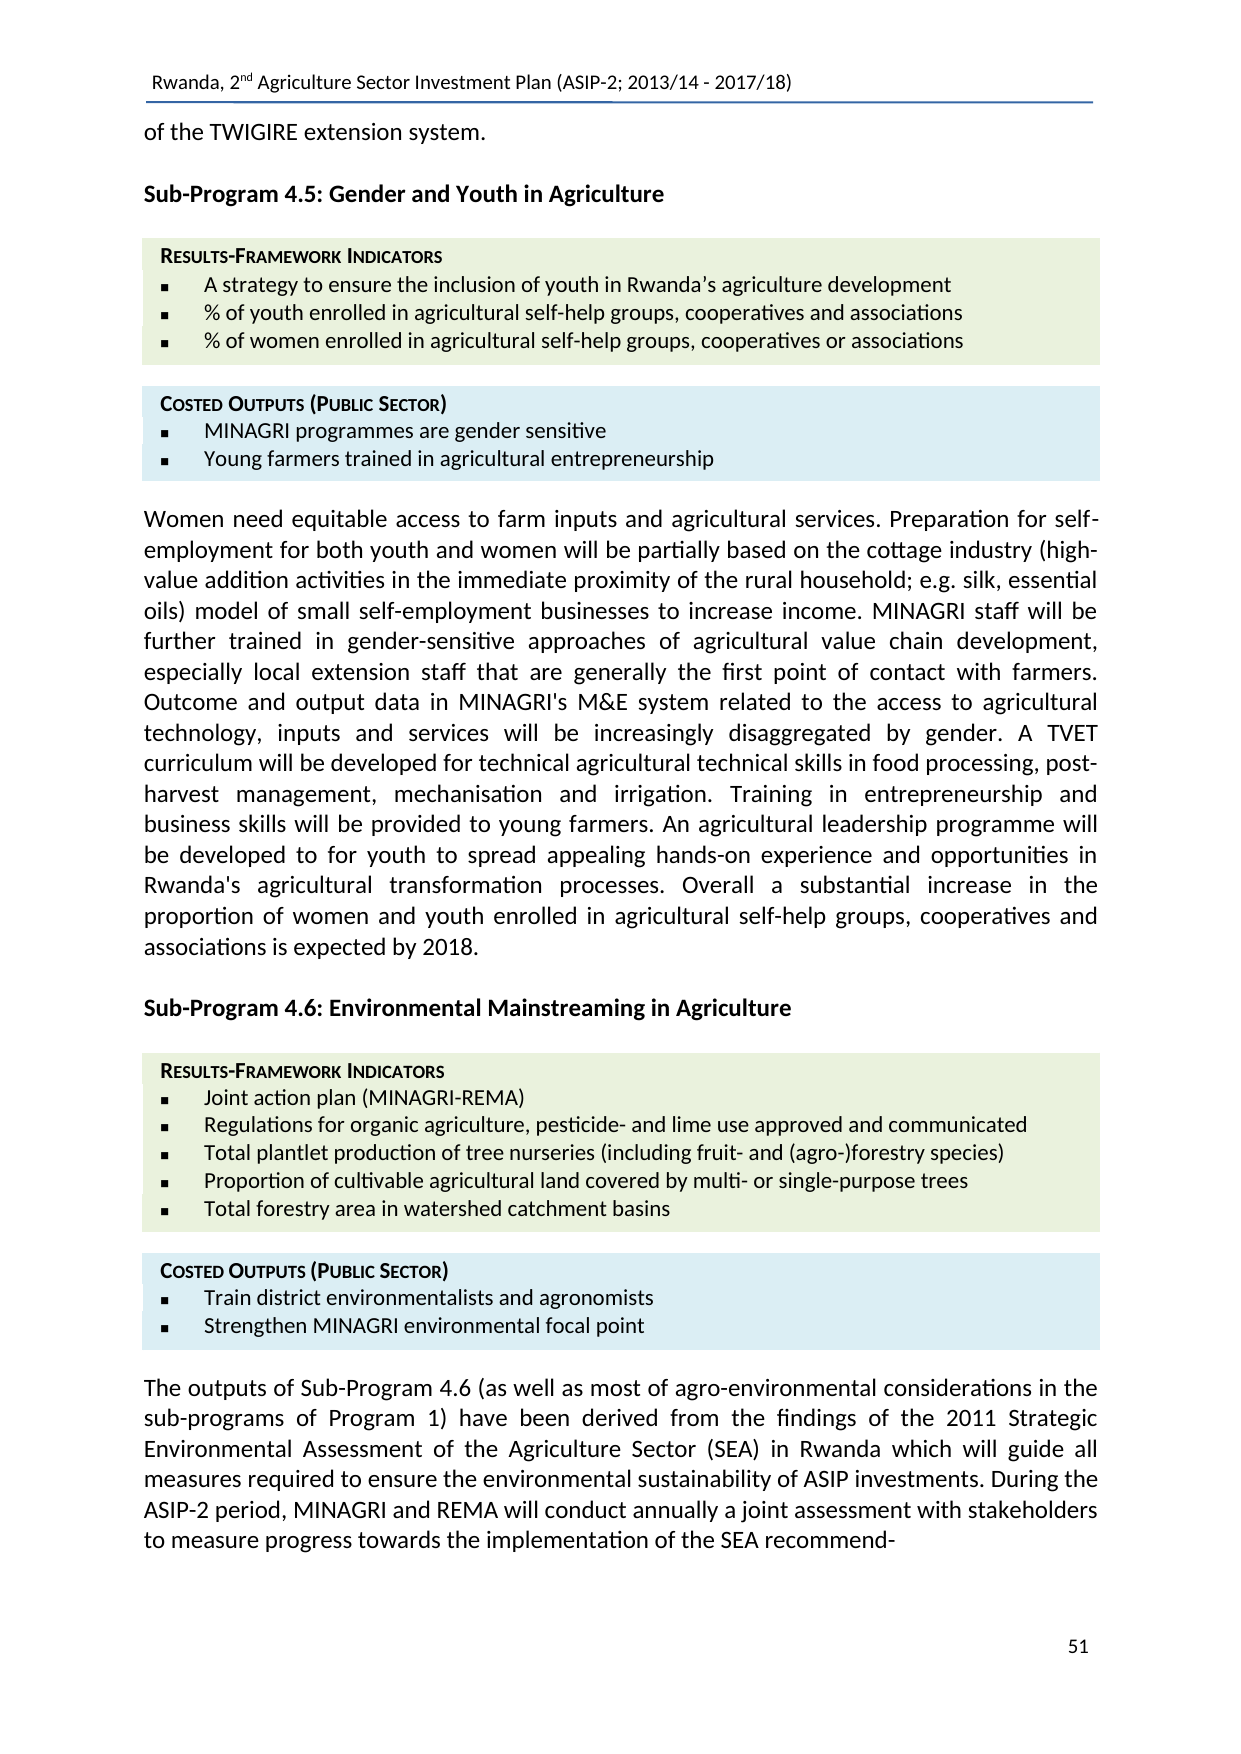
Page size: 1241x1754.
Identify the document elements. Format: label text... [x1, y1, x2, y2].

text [143, 116, 1099, 147]
text The outputs of Sub-Program 4.6 (as well as most of agro-environmental considerations in the sub-programs of Program 1) have been derived from the findings of the 2011 Strategic Environmental Assessment of the Agriculture Sector (SEA) in Rwanda which will guide all measures required to ensure the environmental sustainability of ASIP investments. During the ASIP-2 period, MINAGRI and REMA will conduct annually a joint assessment with stakeholders to measure progress towards the implementation of the SEA recommend- [143, 1372, 1099, 1555]
list Young farmers trained in agricultural entrepreneurship [144, 441, 1099, 480]
list Train district environmentalists and agronomists [144, 1284, 1099, 1308]
list Regulations for organic agriculture, pesticide- and lime use approved and communicated [144, 1110, 1099, 1138]
list Proportion of cultivable agricultural land covered by multi- or single-purpose trees [144, 1166, 1099, 1191]
text Sub-Program 4.6: Environmental Mainstreaming in Agriculture [143, 992, 1099, 1023]
text Results-Framework Indicators [144, 240, 1099, 270]
list Strengthen MINAGRI environmental focal point [144, 1308, 1099, 1349]
text Costed Outputs (Public Sector) [144, 387, 1099, 417]
list Joint action plan (MINAGRI-REMA) [144, 1084, 1099, 1110]
list Total forestry area in watershed catchment basins [144, 1191, 1099, 1231]
text Results-Framework INDICATORS [144, 1054, 1099, 1084]
list % of women enrolled in agricultural self-help groups, cooperatives or associations [144, 323, 1099, 364]
list Total plantlet production of tree nurseries (including fruit- and (agro-)forestry species) [144, 1138, 1099, 1166]
text Women need equitable access to farm inputs and agricultural services. Preparation for selfemployment for both youth and women will be partially based on the cottage industry (high-value addition activities in the immediate proximity of the rural household; e.g. silk, essential oils) model of small self-employment businesses to increase income. MINAGRI staff will be further trained in gender-sensitive approaches of agricultural value chain development, especially local extension staff that are generally the first point of contact with farmers. Outcome and output data in MINAGRI's M&E system related to the access to agricultural technology, inputs and services will be increasingly disaggregated by gender. A TVET curriculum will be developed for technical agricultural technical skills in food processing, post-harvest management, mechanisation and irrigation. Training in entrepreneurship and business skills will be provided to young farmers. An agricultural leadership programme will be developed to for youth to spread appealing hands-on experience and opportunities in Rwanda's agricultural transformation processes. Overall a substantial increase in the proportion of women and youth enrolled in agricultural self-help groups, cooperatives and associations is expected by 2018. [143, 503, 1099, 961]
list % of youth enrolled in agricultural self-help groups, cooperatives and associations [144, 298, 1099, 323]
text Sub-Program 4.5: Gender and Youth in Agriculture [143, 178, 1099, 208]
list A strategy to ensure the inclusion of youth in Rwanda’s agriculture development [144, 270, 1099, 298]
list MINAGRI programmes are gender sensitive [144, 417, 1099, 441]
text COSTED OUTPUTS (PUBLIC SECTOR) [144, 1254, 1099, 1284]
